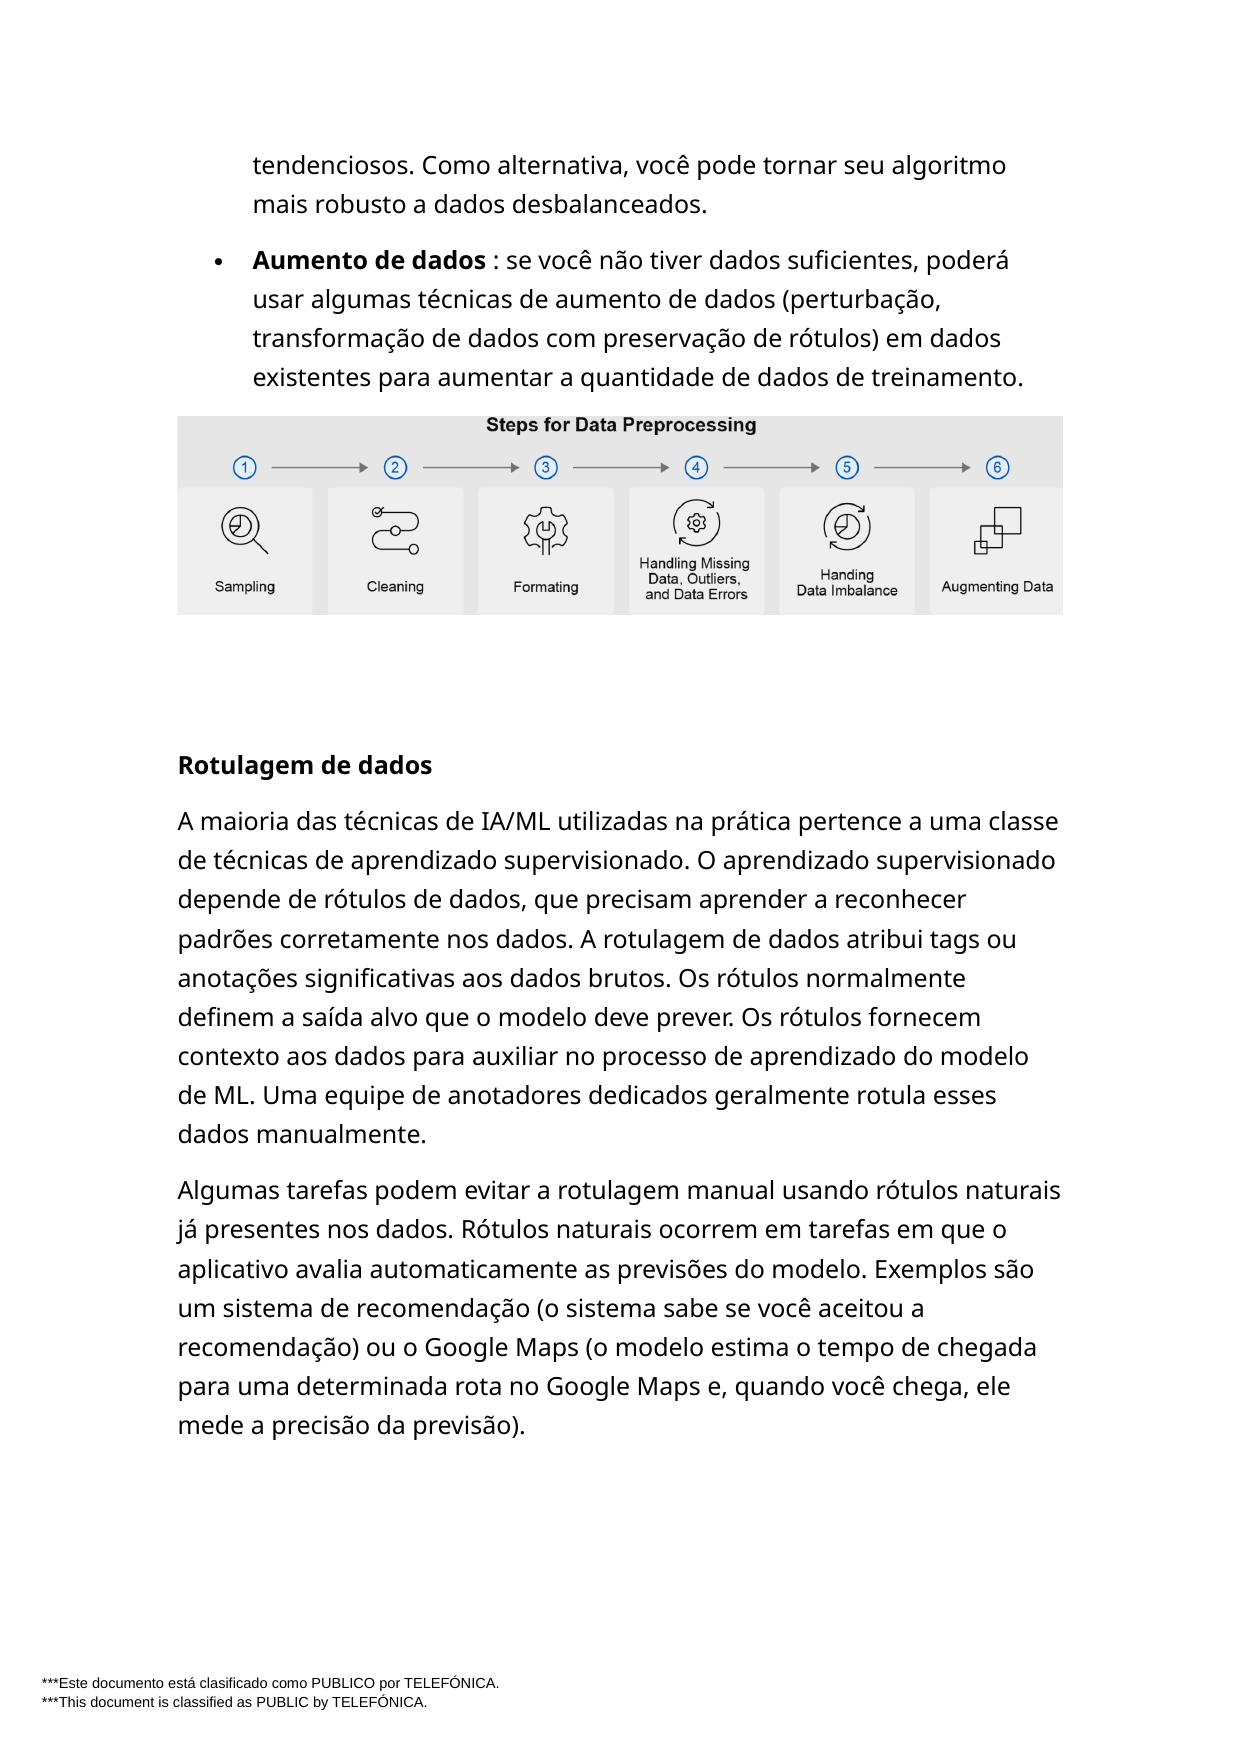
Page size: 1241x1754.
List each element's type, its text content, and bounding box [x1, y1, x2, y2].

text Algumas tarefas podem evitar a rotulagem manual usando rótulos naturais já presentes nos dados. Rótulos naturais ocorrem em tarefas em que o aplicativo avalia automaticamente as previsões do modelo. Exemplos são um sistema de recomendação (o sistema sabe se você aceitou a recomendação) ou o Google Maps (o modelo estima o tempo de chegada para uma determinada rota no Google Maps e, quando você chega, ele mede a precisão da previsão). [177, 1173, 1063, 1442]
list Aumento de dados : se você não tiver dados suficientes, poderá usar algumas técnicas de aumento de dados (perturbação, transformação de dados com preservação de rótulos) em dados existentes para aumentar a quantidade de dados de treinamento. [215, 243, 1063, 394]
picture [177, 416, 1063, 615]
text Rotulagem de dados [177, 748, 1063, 782]
text A maioria das técnicas de IA/ML utilizadas na prática pertence a uma classe de técnicas de aprendizado supervisionado. O aprendizado supervisionado depende de rótulos de dados, que precisam aprender a reconhecer padrões corretamente nos dados. A rotulagem de dados atribui tags ou anotações significativas aos dados brutos. Os rótulos normalmente definem a saída alvo que o modelo deve prever. Os rótulos fornecem contexto aos dados para auxiliar no processo de aprendizado do modelo de ML. Uma equipe de anotadores dedicados geralmente rotula esses dados manualmente. [177, 804, 1063, 1151]
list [215, 148, 1063, 221]
